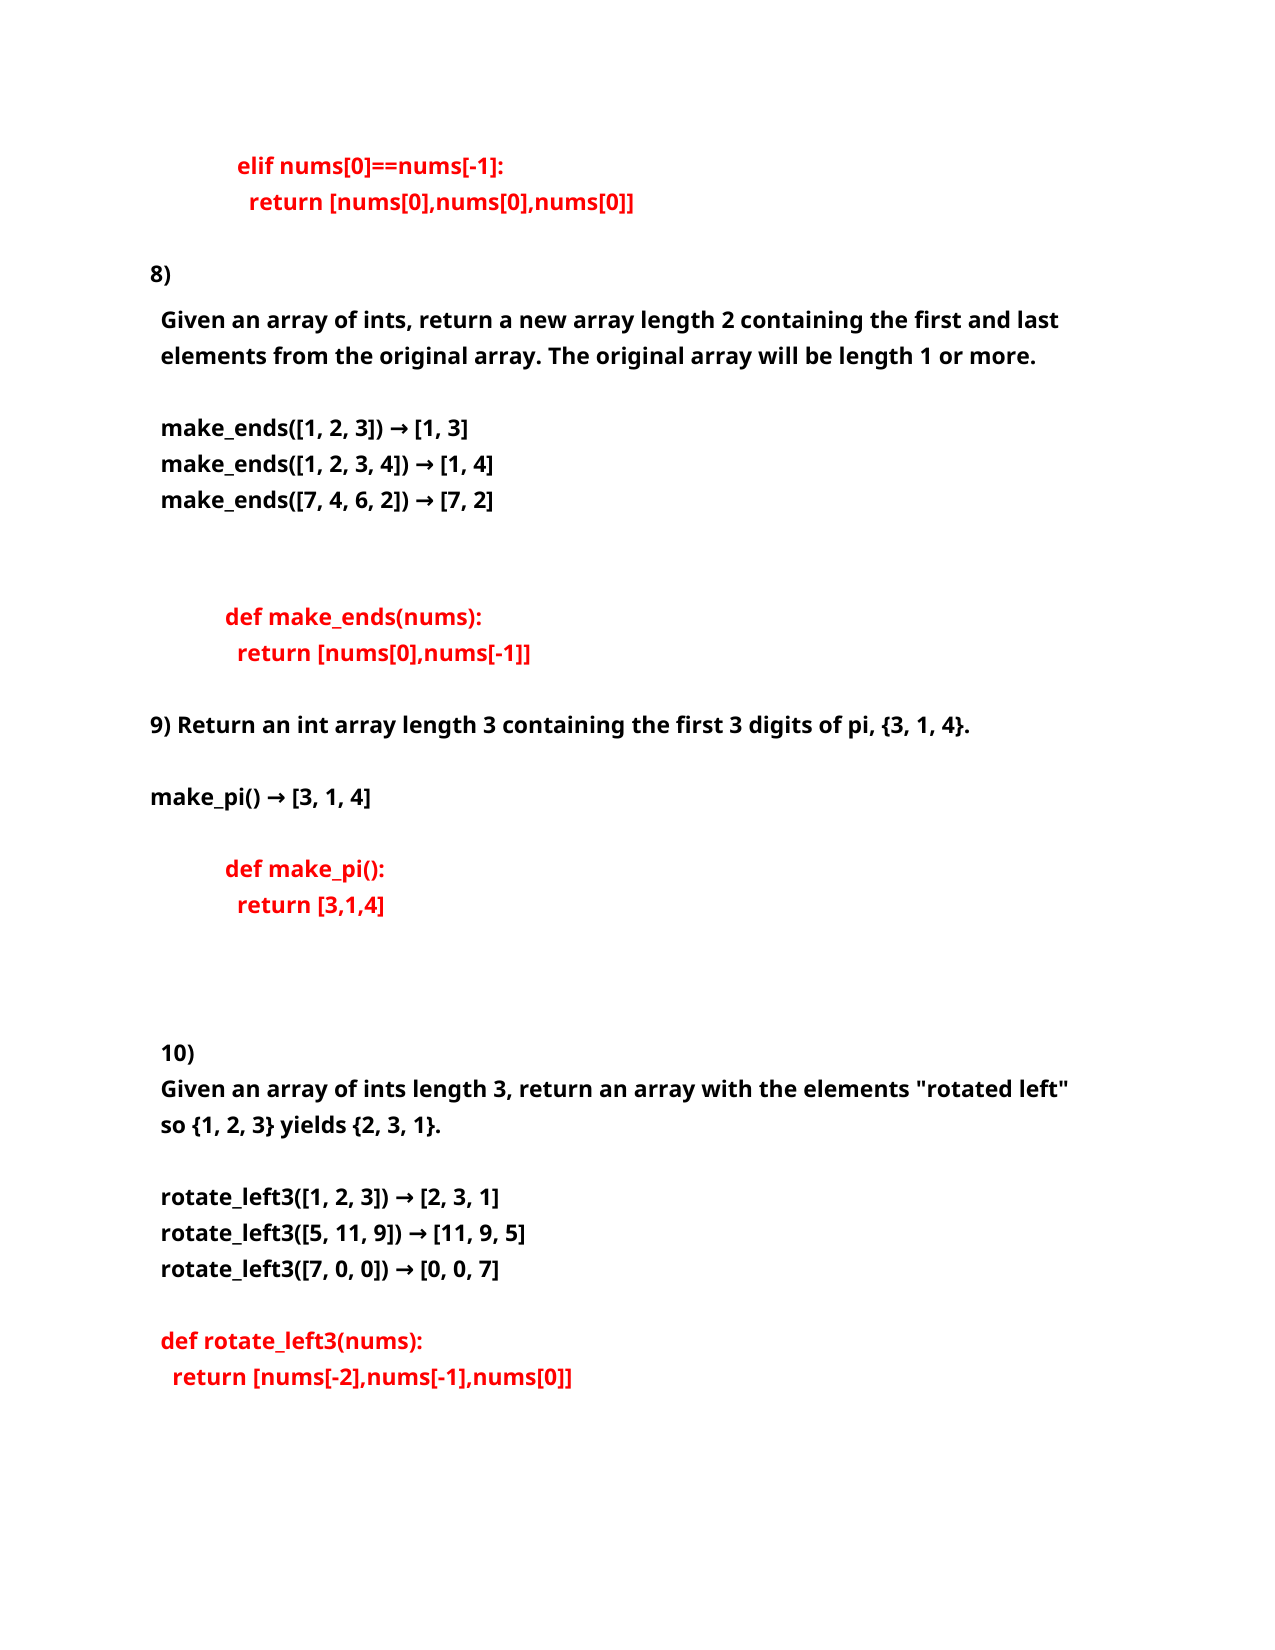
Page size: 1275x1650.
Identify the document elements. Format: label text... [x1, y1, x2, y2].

text return [nums[0],nums[-1]] [225, 637, 1125, 668]
text def make_pi(): [225, 853, 1125, 884]
text return [nums[0],nums[0],nums[0]] [225, 186, 1125, 217]
text 8) [150, 258, 1125, 289]
text 9) Return an int array length 3 containing the first 3 digits of pi, {3, 1, 4}. [150, 709, 1125, 740]
table_header Given an array of ints, return a new array length 2 containing the first and last elements from the original array. The original array will be length 1 or more. make_ends([1, 2, 3]) → [1, 3] make_ends([1, 2, 3, 4]) → [1, 4] make_ends([7, 4, 6, 2]) → [7, 2] [150, 294, 1089, 529]
text return [3,1,4] [225, 889, 1125, 920]
text def make_ends(nums): [225, 601, 1125, 632]
text elif nums[0]==nums[-1]: [225, 150, 1125, 181]
text make_pi() → [3, 1, 4] [150, 781, 1125, 812]
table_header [150, 1027, 1089, 1478]
